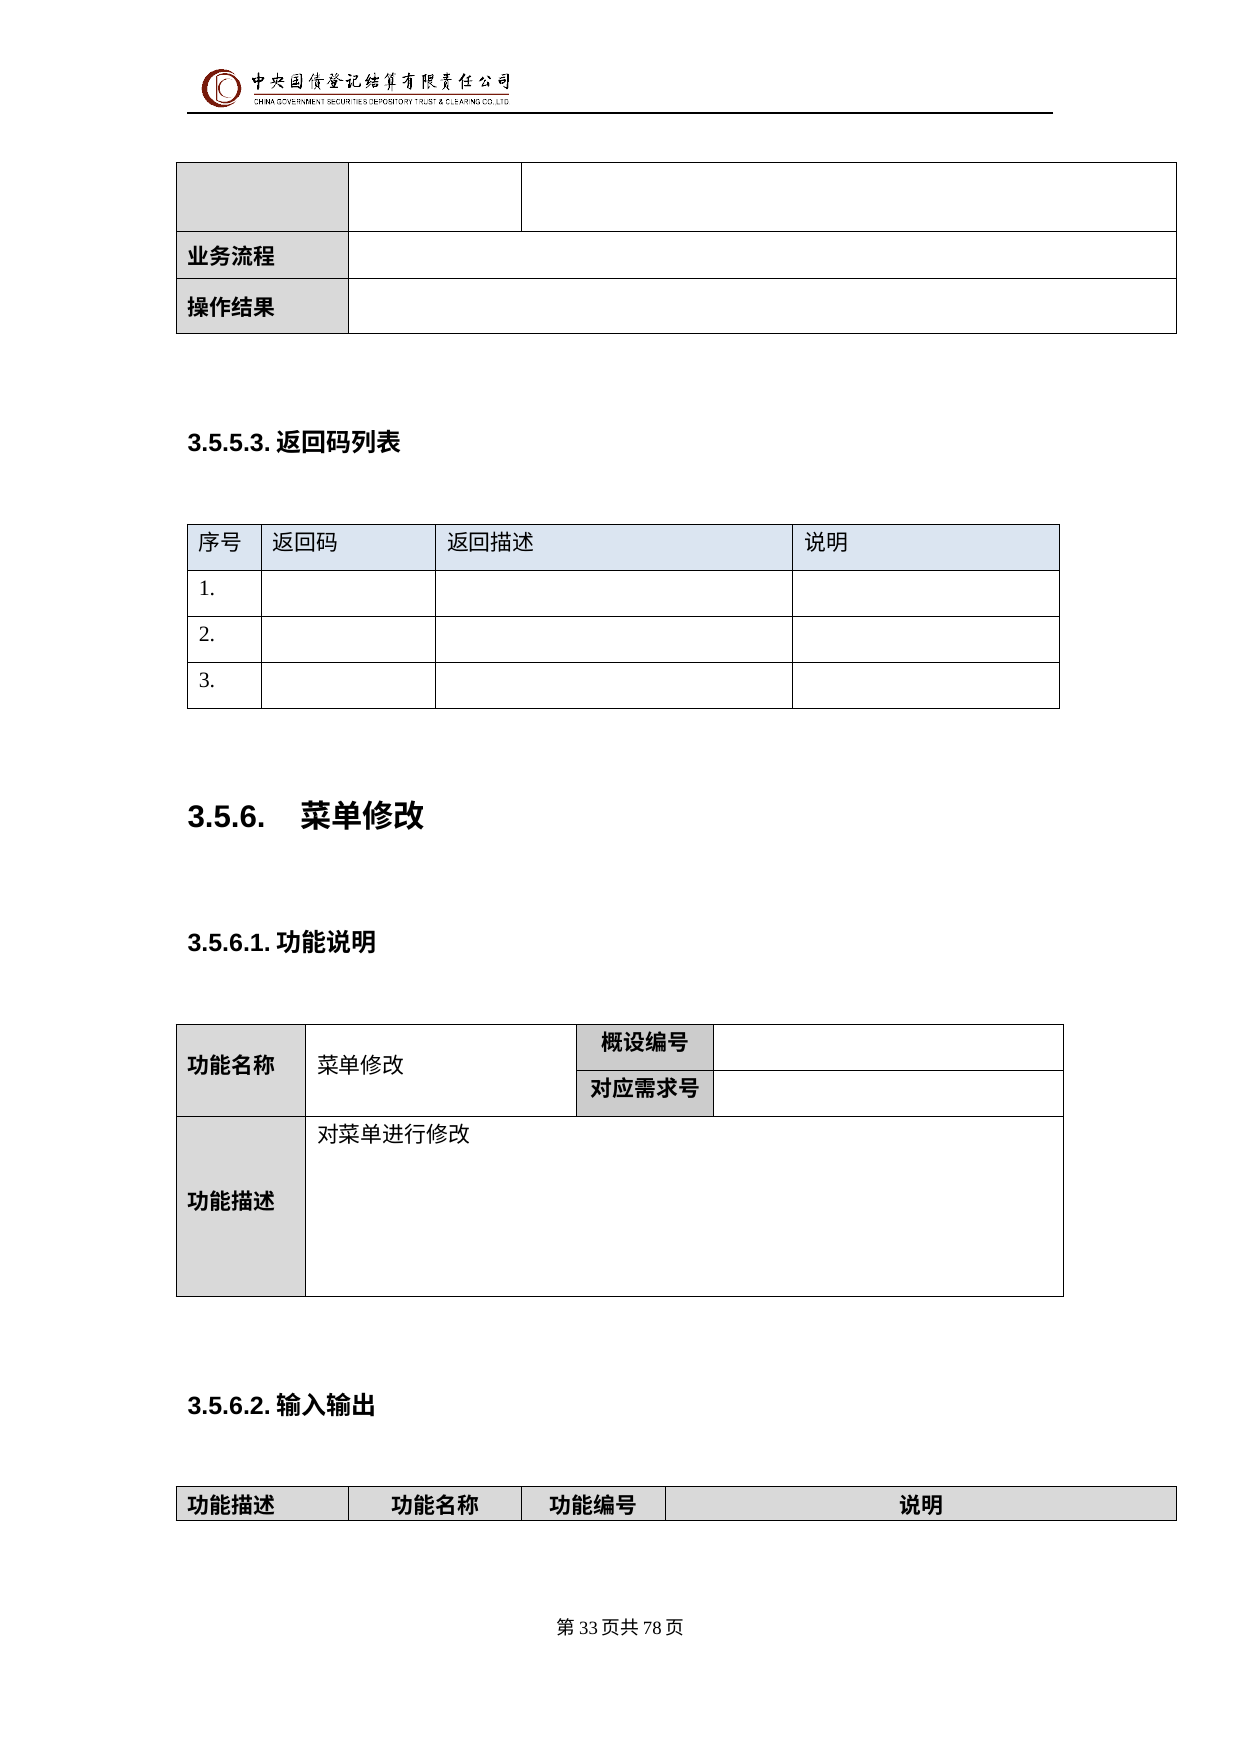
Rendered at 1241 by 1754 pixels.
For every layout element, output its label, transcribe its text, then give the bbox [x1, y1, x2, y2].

table_cell [436, 571, 792, 616]
table_cell [793, 571, 1059, 616]
table_cell 对应需求号 [577, 1071, 713, 1116]
table_cell [262, 663, 435, 708]
table_cell 功能描述 [177, 1117, 305, 1296]
table_cell [188, 663, 261, 708]
table_header 返回描述 [436, 525, 792, 570]
table_cell 业务流程 [177, 232, 348, 278]
table_cell 对菜单进行修改 [306, 1117, 1063, 1296]
subtitle 功能说明 [187, 908, 1053, 973]
table_header 概设编号 [577, 1025, 713, 1070]
table_cell [262, 617, 435, 662]
table_header 返回码 [262, 525, 435, 570]
table_header 功能名称 [177, 1025, 305, 1116]
table_cell [522, 163, 1176, 231]
table_cell [262, 571, 435, 616]
table_header 功能名称 [349, 1487, 521, 1520]
table_header 功能描述 [177, 1487, 348, 1520]
table_header 功能编号 [522, 1487, 665, 1520]
table_cell [188, 617, 261, 662]
table_cell [188, 571, 261, 616]
table_cell [349, 163, 521, 231]
table_header 说明 [793, 525, 1059, 570]
table_header 序号 [188, 525, 261, 570]
subtitle 菜单修改 [187, 781, 1053, 846]
table_cell [793, 663, 1059, 708]
picture [184, 54, 527, 126]
subtitle 返回码列表 [187, 408, 1053, 473]
table_cell 操作结果 [177, 279, 348, 333]
table_cell [793, 617, 1059, 662]
table_cell [436, 663, 792, 708]
table_header 菜单修改 [306, 1025, 576, 1116]
table_cell [349, 279, 1176, 333]
table_cell [714, 1071, 1063, 1116]
subtitle 输入输出 [187, 1371, 1053, 1436]
table_header [714, 1025, 1063, 1070]
table_cell [436, 617, 792, 662]
table_cell 调用外部接口 [177, 163, 348, 231]
table_header 说明 [666, 1487, 1176, 1520]
table_cell [349, 232, 1176, 278]
